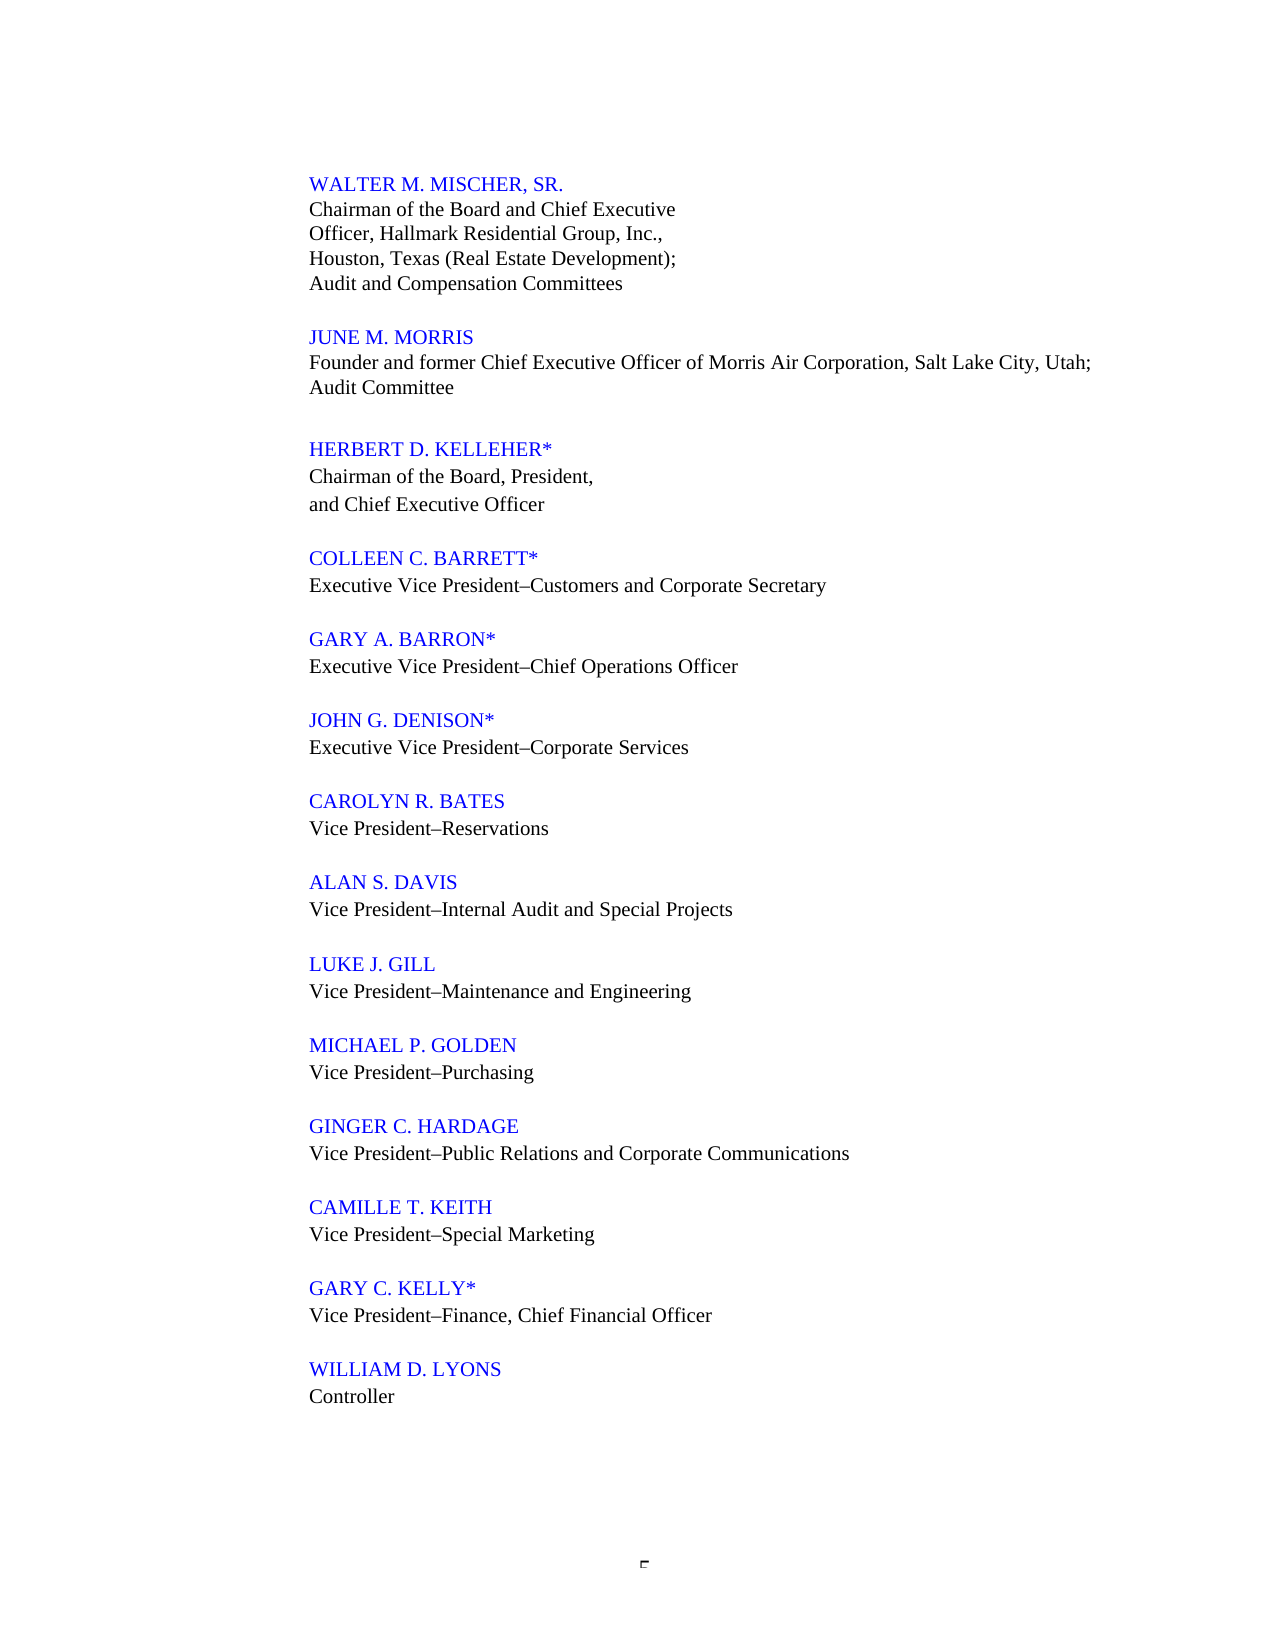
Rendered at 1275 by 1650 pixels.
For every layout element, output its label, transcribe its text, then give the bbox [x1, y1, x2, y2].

text COLLEEN C. BARRETT* [309, 546, 1135, 570]
text GARY C. KELLY* [309, 1276, 1135, 1300]
text Executive Vice President–Corporate Services [309, 735, 1135, 759]
text WALTER M. MISCHER, SR. [309, 172, 1135, 196]
text Vice President–Special Marketing [309, 1222, 1135, 1246]
text Vice President–Reservations [309, 816, 1135, 840]
text Chairman of the Board and Chief Executive Officer, Hallmark Residential Group, Inc., Houston, Texas (Real Estate Development); Audit and Compensation Committees [309, 197, 722, 295]
text Vice President–Public Relations and Corporate Communications [309, 1141, 1135, 1165]
text MICHAEL P. GOLDEN [309, 1033, 1135, 1057]
text Vice President–Maintenance and Engineering [309, 979, 1135, 1003]
text WILLIAM D. LYONS [309, 1357, 1135, 1381]
text Executive Vice President–Chief Operations Officer [309, 654, 1135, 678]
text Controller [309, 1384, 1135, 1408]
text CAROLYN R. BATES [309, 789, 1135, 813]
text GINGER C. HARDAGE [309, 1114, 1135, 1138]
text Chairman of the Board, President, and Chief Executive Officer [309, 464, 619, 516]
text Vice President–Internal Audit and Special Projects [309, 897, 1135, 921]
text Vice President–Purchasing [309, 1060, 1135, 1084]
text Vice President–Finance, Chief Financial Officer [309, 1303, 1135, 1327]
text Founder and former Chief Executive Officer of Morris Air Corporation, Salt Lake City, Utah; Audit Committee [309, 350, 1135, 399]
text Executive Vice President–Customers and Corporate Secretary [309, 573, 1135, 597]
text ALAN S. DAVIS [309, 870, 1135, 894]
text JUNE M. MORRIS [309, 325, 1135, 349]
text HERBERT D. KELLEHER* [309, 437, 1135, 461]
text CAMILLE T. KEITH [309, 1195, 1135, 1219]
text LUKE J. GILL [309, 952, 1135, 976]
text GARY A. BARRON* [309, 627, 1135, 651]
text JOHN G. DENISON* [309, 708, 1135, 732]
